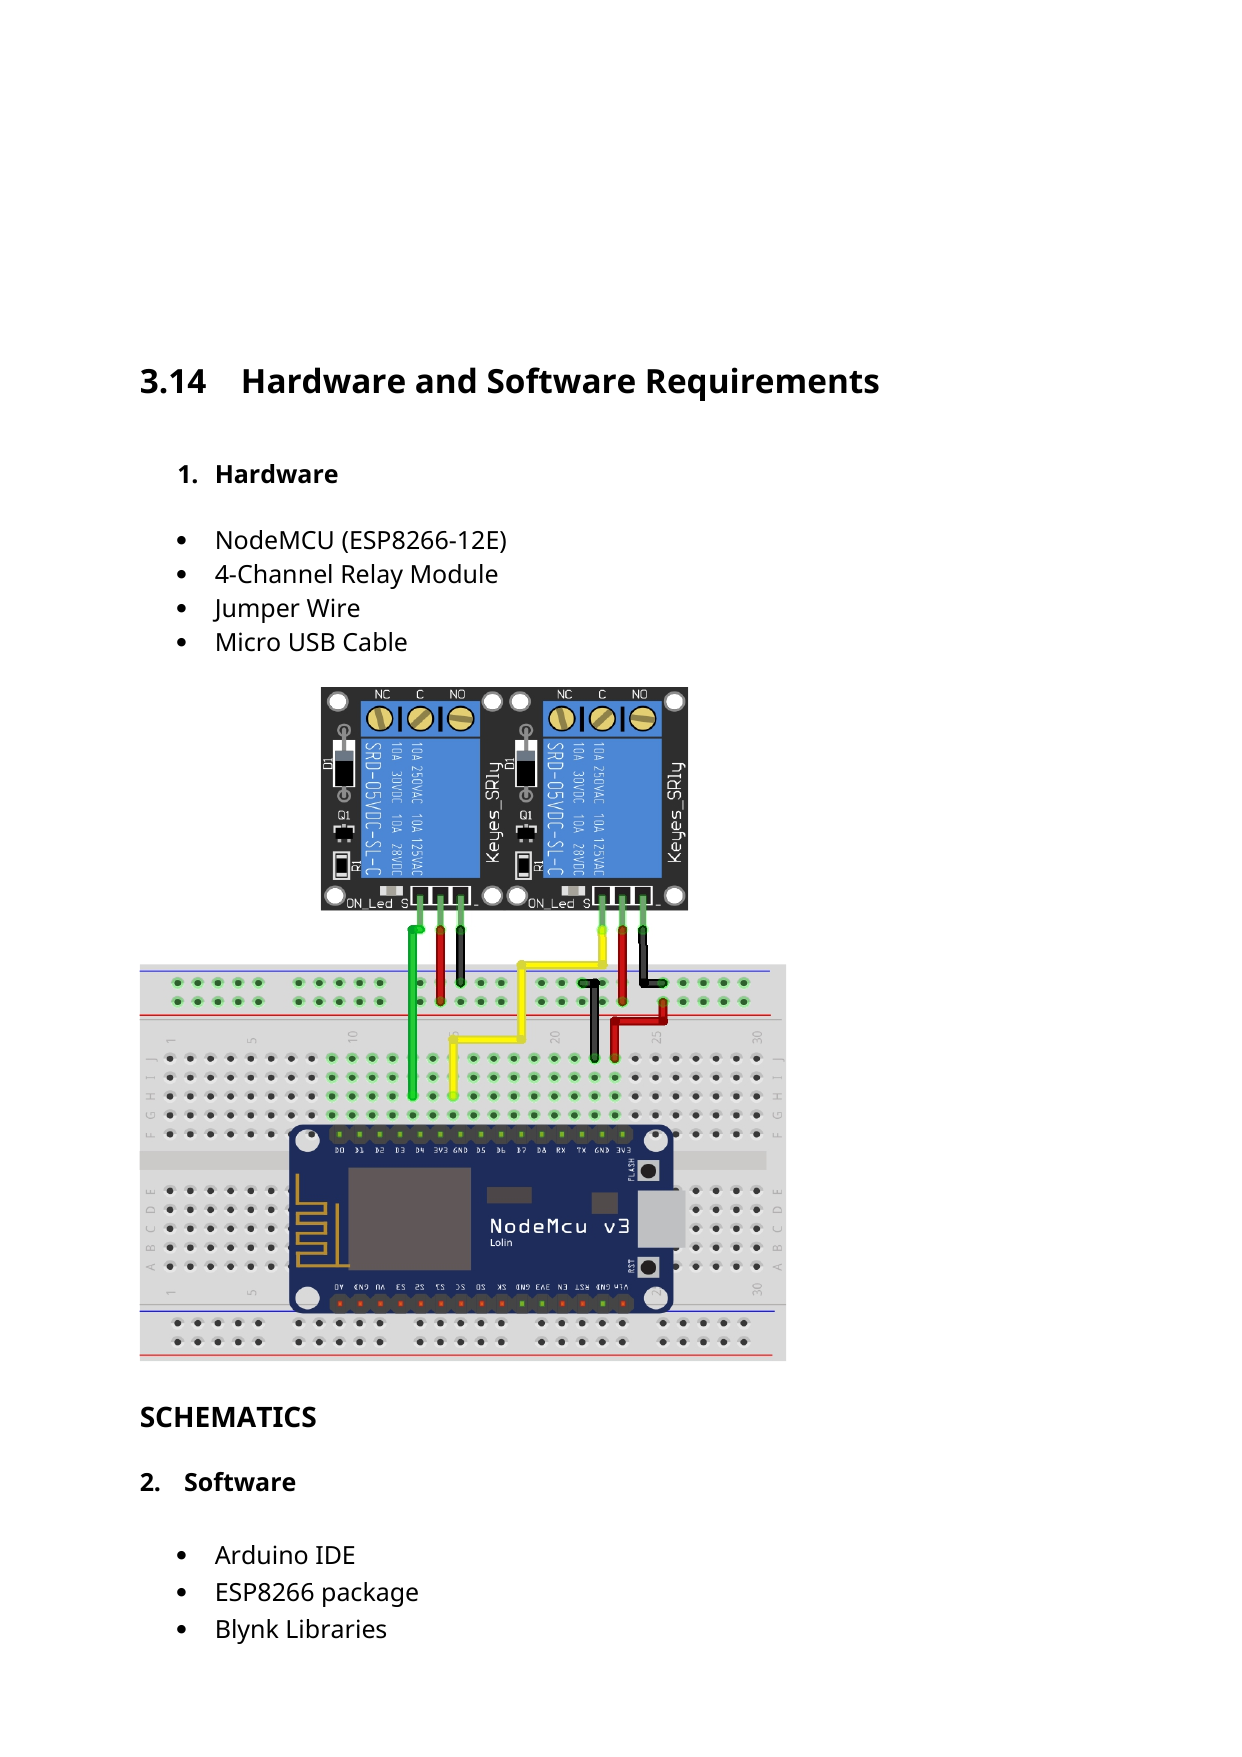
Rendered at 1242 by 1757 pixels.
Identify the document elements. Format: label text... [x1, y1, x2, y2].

list Micro USB Cable [177, 624, 1102, 658]
list Jumper Wire [177, 590, 1102, 624]
picture [139, 687, 787, 1366]
subtitle SCHEMATICS [139, 1397, 1102, 1435]
list Hardware [177, 456, 1102, 490]
list Arduino IDE [177, 1538, 1102, 1572]
text 3.14 Hardware and Software Requirements [139, 357, 1102, 403]
list NodeMCU (ESP8266-12E) [177, 522, 1102, 556]
list 4-Channel Relay Module [177, 556, 1102, 590]
list Software [139, 1464, 1102, 1498]
list ESP8266 package [177, 1575, 1102, 1609]
list Blynk Libraries [177, 1611, 1102, 1646]
